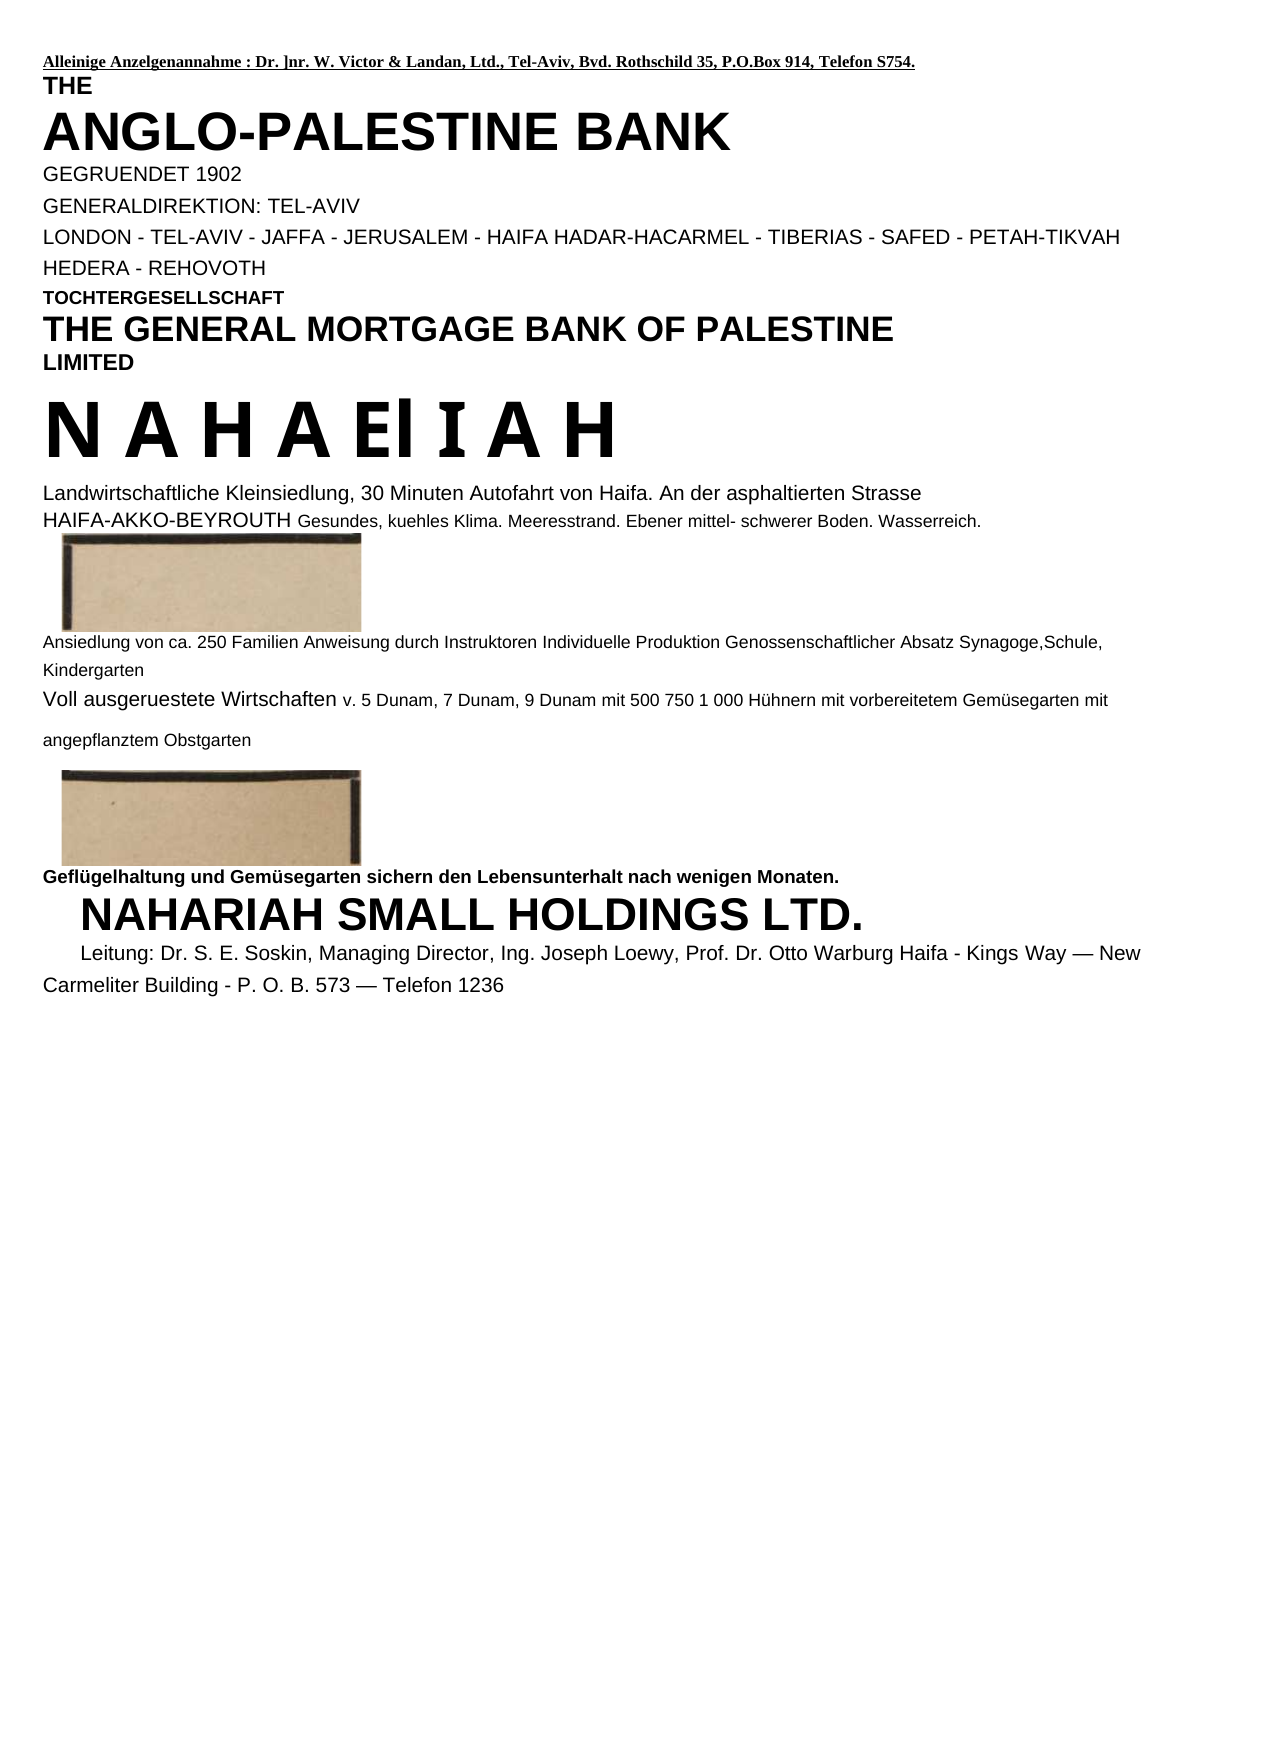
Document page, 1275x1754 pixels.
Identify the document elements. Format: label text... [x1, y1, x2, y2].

text Voll ausgeruestete Wirtschaften v. 5 Dunam, 7 Dunam, 9 Dunam mit 500 750 1 000 Hühnern mit vorbereitetem Gemüsegarten mit angepflanztem Obstgarten [43, 687, 1204, 751]
text Landwirtschaftliche Kleinsiedlung, 30 Minuten Autofahrt von Haifa. An der asphaltierten Strasse [43, 481, 1204, 504]
text GEGRUENDET 1902 [43, 162, 1204, 186]
text Geflügelhaltung und Gemüsegarten sichern den Lebensunterhalt nach wenigen Monaten. [43, 866, 1204, 888]
text N A H A El I A H [43, 376, 1204, 481]
text HAIFA-AKKO-BEYROUTH Gesundes, kuehles Klima. Meeresstrand. Ebener mittel- schwerer Boden. Wasserreich. [43, 508, 1204, 532]
text Alleinige Anzelgenannahme : Dr. ]nr. W. Victor & Landan, Ltd., Tel-Aviv, Bvd. Rothschild 35, P.O.Box 914, Telefon S754. [43, 52, 1204, 71]
text Leitung: Dr. S. E. Soskin, Managing Director, Ing. Joseph Loewy, Prof. Dr. Otto Warburg Haifa - Kings Way — New Carmeliter Building - P. O. B. 573 — Telefon 1236 [43, 940, 1204, 997]
text LONDON - TEL-AVIV - JAFFA - JERUSALEM - HAIFA HADAR-HACARMEL - TIBERIAS - SAFED - PETAH-TIKVAH HEDERA - REHOVOTH [43, 224, 1204, 280]
text LIMITED [43, 349, 1204, 376]
text NAHARIAH SMALL HOLDINGS LTD. [43, 888, 1204, 940]
text TOCHTERGESELLSCHAFT [43, 287, 1204, 308]
text Ansiedlung von ca. 250 Familien Anweisung durch Instruktoren Individuelle Produktion Genossenschaftlicher Absatz Synagoge,Schule, Kindergarten [43, 632, 1204, 680]
picture [61, 533, 362, 632]
text THE [43, 71, 1204, 100]
text THE GENERAL MORTGAGE BANK OF PALESTINE [43, 308, 1204, 349]
picture [61, 770, 362, 866]
text ANGLO-PALESTINE BANK [43, 100, 1204, 162]
text GENERALDIREKTION: TEL-AVIV [43, 193, 1204, 217]
